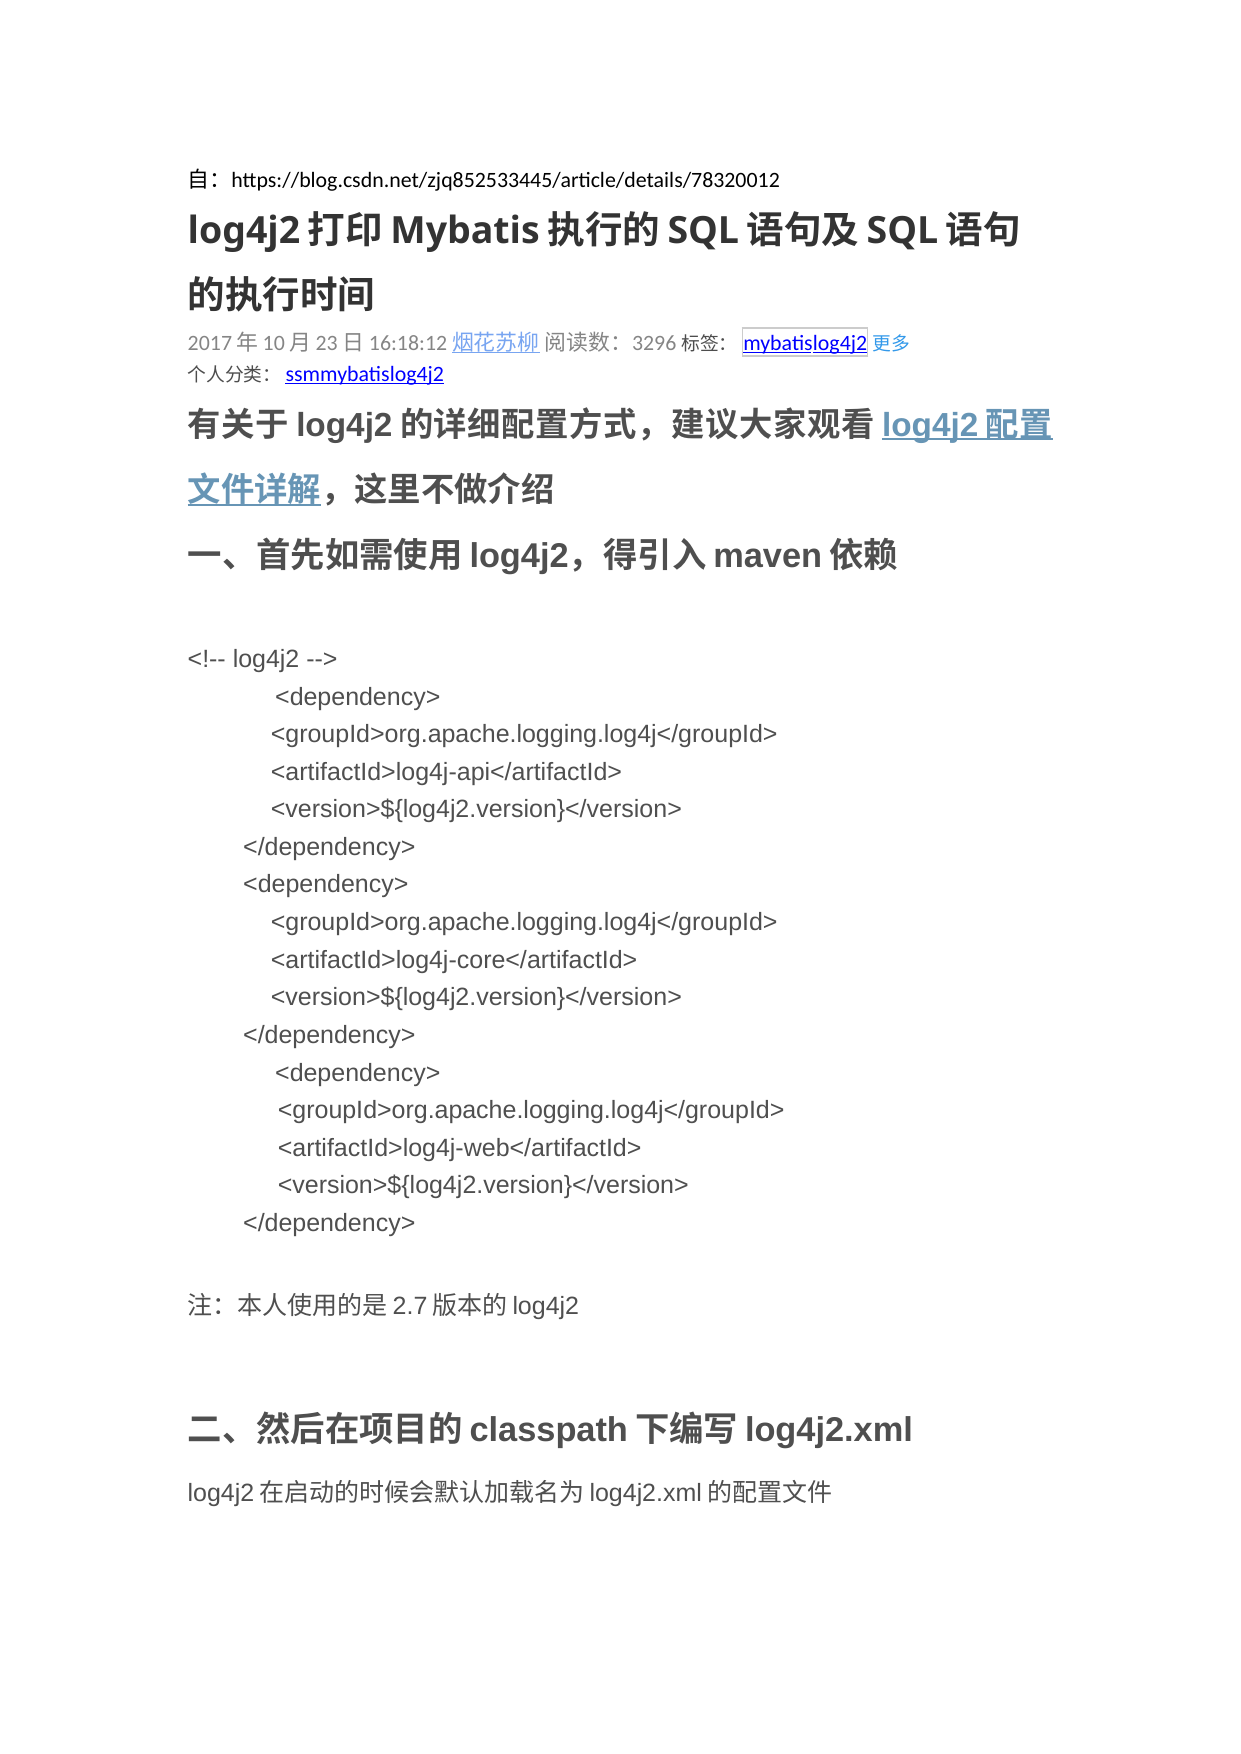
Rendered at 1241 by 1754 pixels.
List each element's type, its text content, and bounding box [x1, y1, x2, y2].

text <groupId>org.apache.logging.log4j</groupId> [187, 1093, 1053, 1126]
text log4j2在启动的时候会默认加载名为log4j2.xml的配置文件 [187, 1458, 1053, 1523]
text <!-- log4j2 --> [187, 642, 1053, 674]
text <dependency> [187, 1056, 1053, 1088]
text 个人分类： ssmmybatislog4j2 [187, 357, 1053, 389]
text </dependency> [187, 1018, 1053, 1051]
text <version>${log4j2.version}</version> [187, 980, 1053, 1013]
subtitle 有关于log4j2的详细配置方式，建议大家观看log4j2配置文件详解，这里不做介绍 [187, 389, 1053, 519]
subtitle 二、然后在项目的classpath下编写log4j2.xml [187, 1393, 1053, 1458]
text <groupId>org.apache.logging.log4j</groupId> [187, 905, 1053, 938]
text <artifactId>log4j-web</artifactId> [187, 1131, 1053, 1163]
text 自：https://blog.csdn.net/zjq852533445/article/details/78320012 [187, 162, 1053, 194]
text <version>${log4j2.version}</version> [187, 1168, 1053, 1201]
text <dependency> [187, 679, 1053, 712]
text </dependency> [187, 830, 1053, 862]
text <groupId>org.apache.logging.log4j</groupId> [187, 717, 1053, 750]
text <artifactId>log4j-api</artifactId> [187, 755, 1053, 787]
text 注：本人使用的是2.7版本的log4j2 [187, 1238, 1053, 1336]
text <artifactId>log4j-core</artifactId> [187, 943, 1053, 975]
text log4j2打印Mybatis执行的SQL语句及SQL语句的执行时间 [187, 194, 1053, 324]
text <version>${log4j2.version}</version> [187, 792, 1053, 825]
text <dependency> [187, 868, 1053, 900]
text 2017年10月23日 16:18:12 烟花苏柳 阅读数：3296 标签： mybatislog4j2 更多 [187, 324, 1053, 357]
text </dependency> [187, 1206, 1053, 1238]
subtitle 一、首先如需使用log4j2，得引入maven依赖 [187, 519, 1053, 584]
